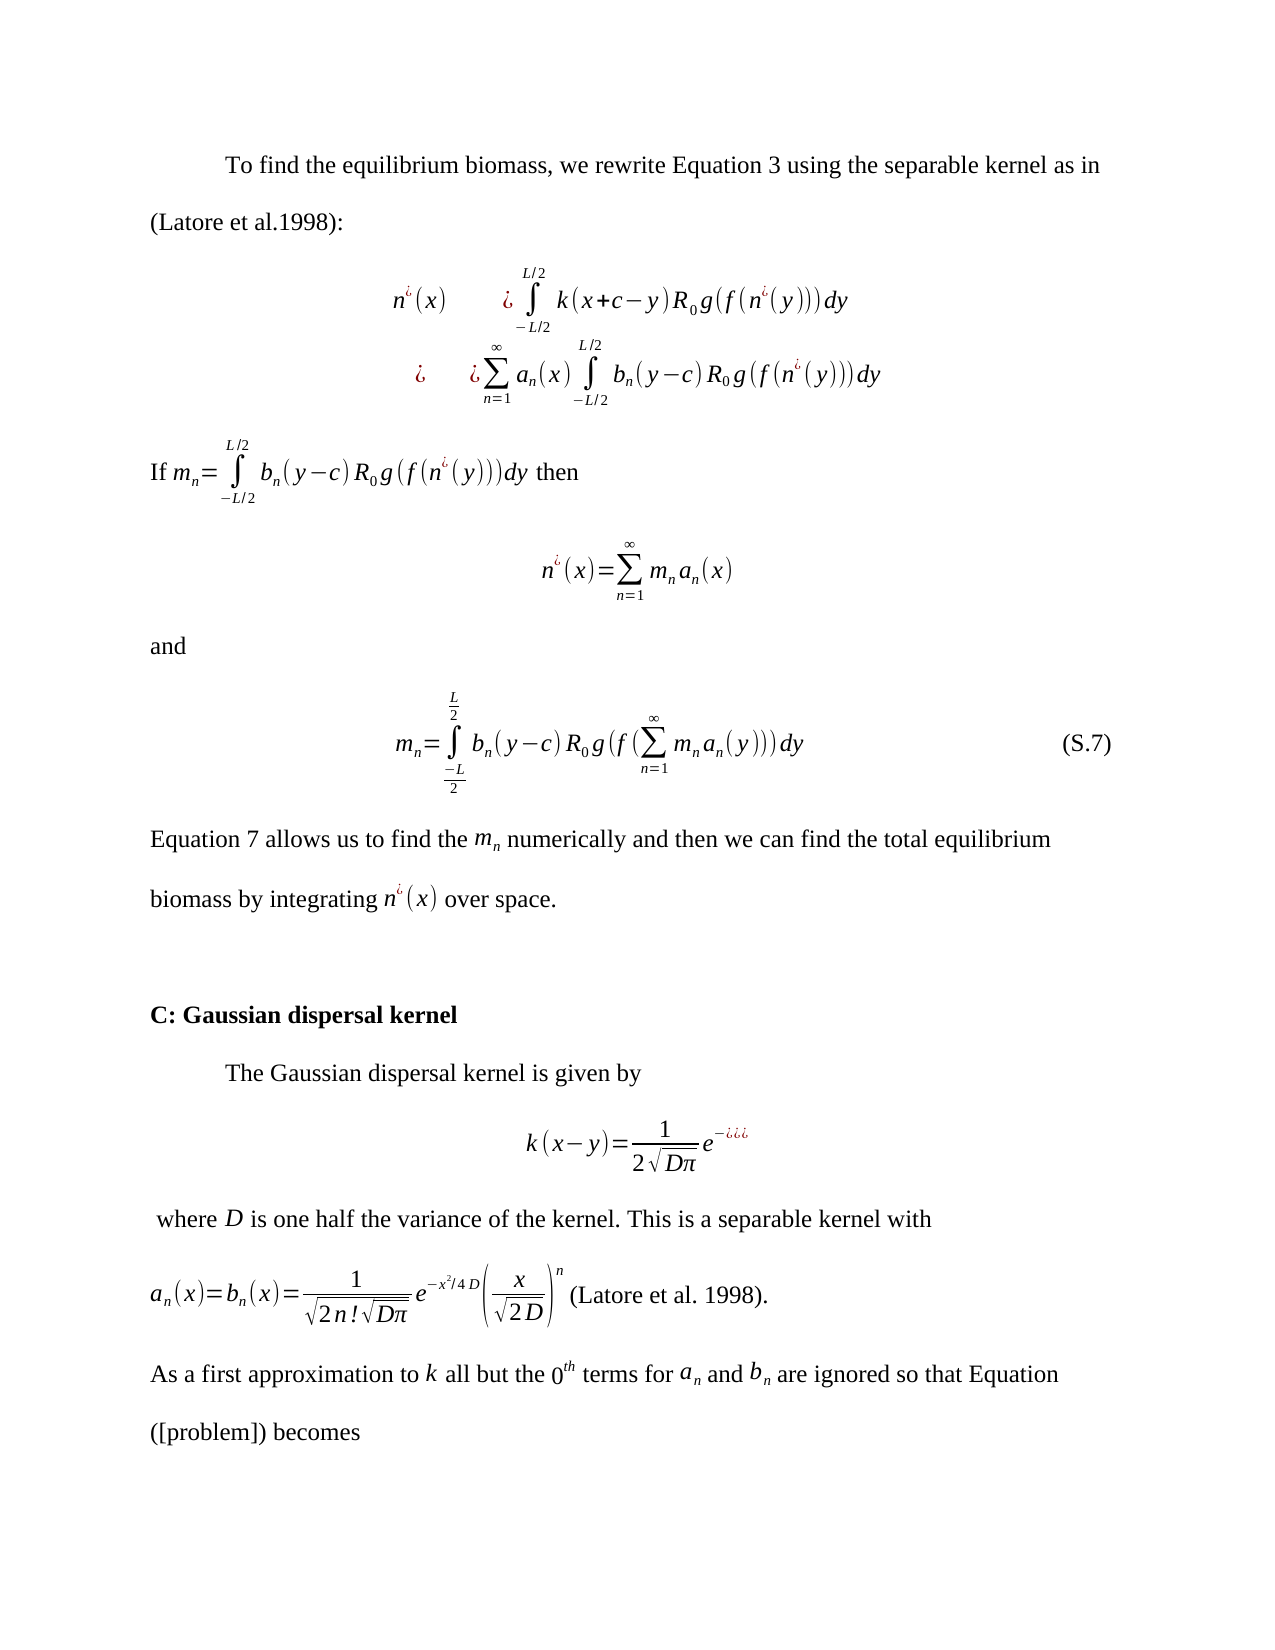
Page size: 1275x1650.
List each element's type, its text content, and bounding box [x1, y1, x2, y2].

table_header (S.7) [1049, 689, 1124, 823]
text If then [150, 437, 1125, 507]
text where is one half the variance of the kernel. This is a separable kernel with (Latore et al. 1998). [150, 1204, 1125, 1329]
table_header [150, 689, 1049, 823]
text To find the equilibrium biomass, we rewrite Equation 3 using the separable kernel as in (Latore et al.1998): [150, 150, 1125, 236]
text and [150, 631, 1125, 660]
text Equation 7 allows us to find the numerically and then we can find the total equilibrium biomass by integrating over space. [150, 823, 1125, 914]
text The Gaussian dispersal kernel is given by [150, 1058, 1125, 1086]
text As a first approximation to all but the terms for and are ignored so that Equation ([problem]) becomes [150, 1357, 1125, 1446]
subtitle C: Gaussian dispersal kernel [150, 1000, 1125, 1029]
